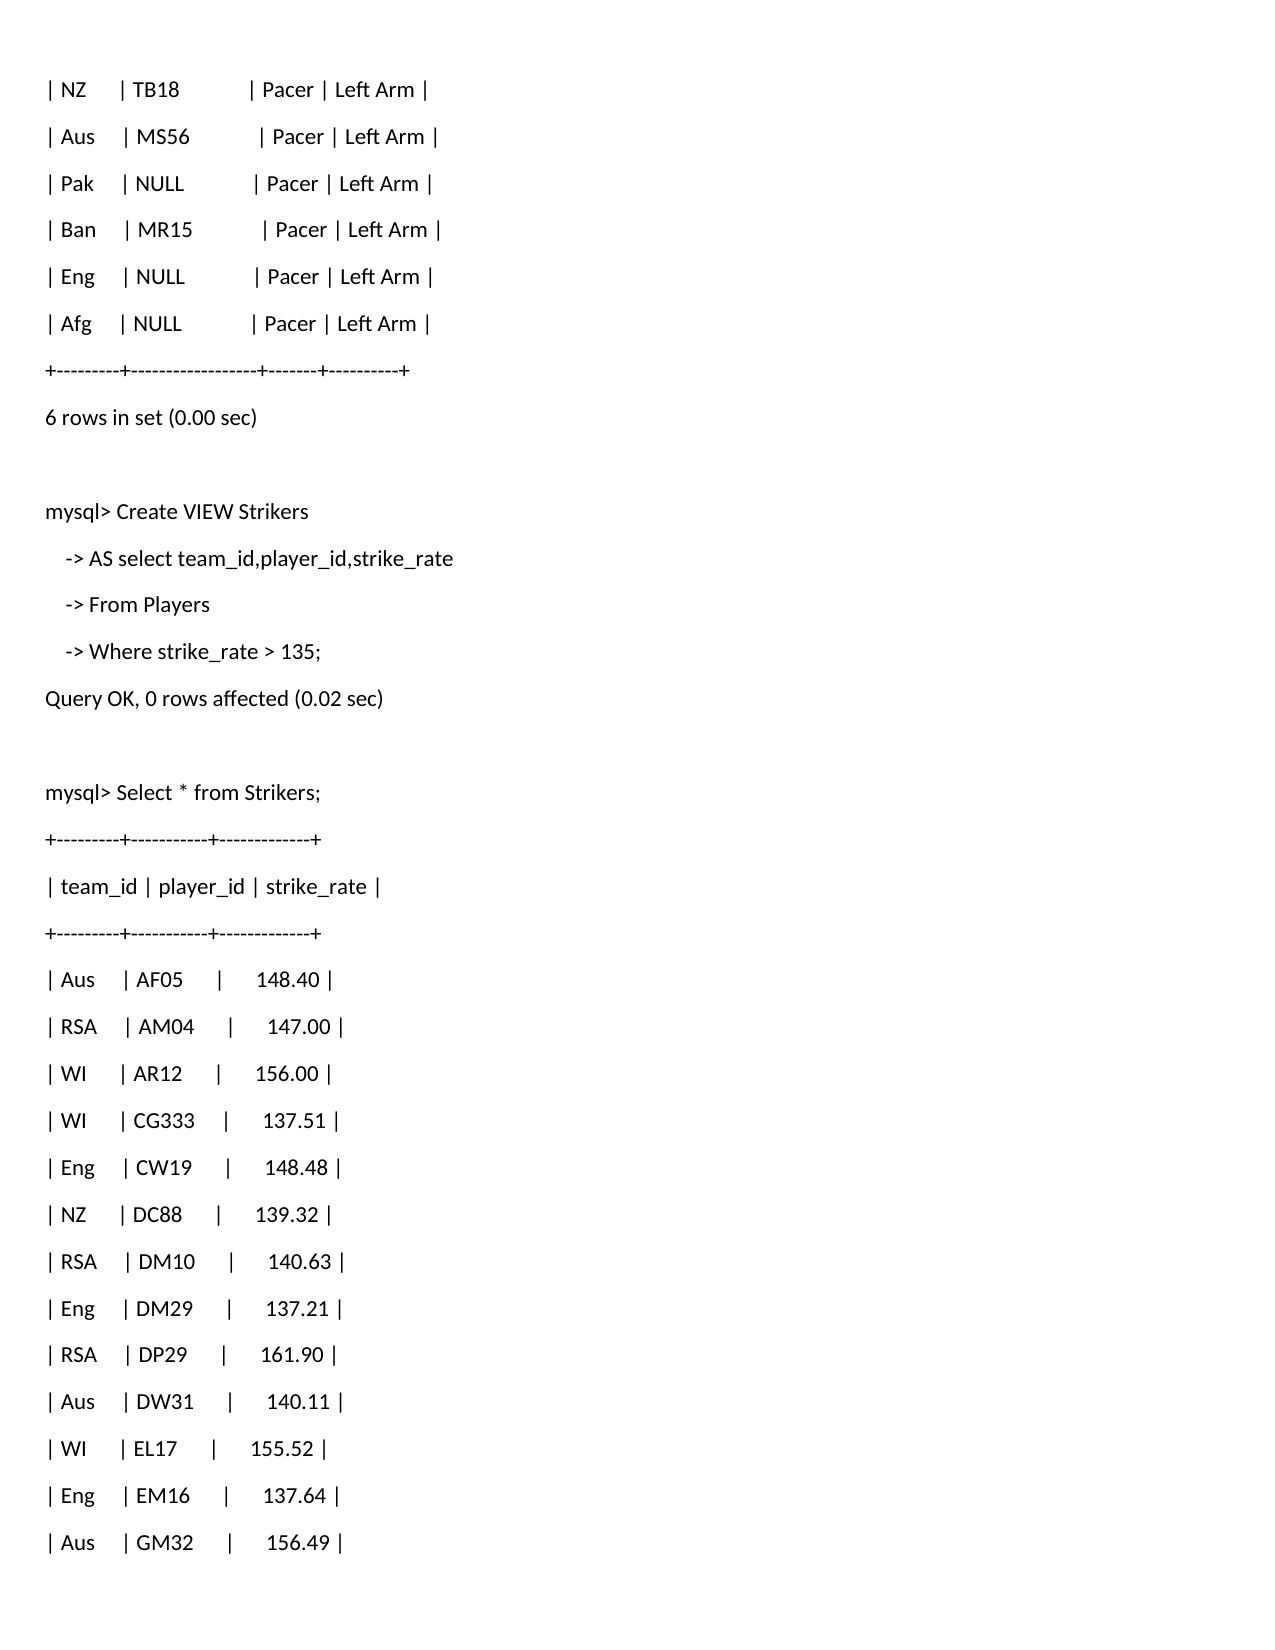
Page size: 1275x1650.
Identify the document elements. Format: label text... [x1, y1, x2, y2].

text | Eng | EM16 | 137.64 | [45, 1481, 1230, 1509]
text +---------+-----------+-------------+ [45, 919, 1230, 947]
text | Ban | MR15 | Pacer | Left Arm | [45, 216, 1230, 244]
text mysql> Create VIEW Strikers [45, 497, 1230, 525]
text +---------+------------------+-------+----------+ [45, 356, 1230, 384]
text | Eng | CW19 | 148.48 | [45, 1153, 1230, 1181]
text | Aus | MS56 | Pacer | Left Arm | [45, 122, 1230, 150]
text | RSA | DP29 | 161.90 | [45, 1341, 1230, 1369]
text | WI | CG333 | 137.51 | [45, 1106, 1230, 1134]
text | RSA | DM10 | 140.63 | [45, 1247, 1230, 1275]
text Query OK, 0 rows affected (0.02 sec) [45, 684, 1230, 712]
text | NZ | TB18 | Pacer | Left Arm | [45, 75, 1230, 103]
text | NZ | DC88 | 139.32 | [45, 1200, 1230, 1228]
text -> From Players [45, 591, 1230, 619]
text | Pak | NULL | Pacer | Left Arm | [45, 169, 1230, 197]
text | Aus | DW31 | 140.11 | [45, 1387, 1230, 1416]
text -> Where strike_rate > 135; [45, 637, 1230, 666]
text | RSA | AM04 | 147.00 | [45, 1012, 1230, 1041]
text mysql> Select * from Strikers; [45, 778, 1230, 806]
text | Eng | NULL | Pacer | Left Arm | [45, 262, 1230, 291]
text +---------+-----------+-------------+ [45, 825, 1230, 853]
text | Eng | DM29 | 137.21 | [45, 1294, 1230, 1322]
text | Aus | AF05 | 148.40 | [45, 966, 1230, 994]
text 6 rows in set (0.00 sec) [45, 403, 1230, 431]
text -> AS select team_id,player_id,strike_rate [45, 544, 1230, 572]
text | Aus | GM32 | 156.49 | [45, 1528, 1230, 1556]
text | WI | AR12 | 156.00 | [45, 1059, 1230, 1087]
text | team_id | player_id | strike_rate | [45, 872, 1230, 900]
text | WI | EL17 | 155.52 | [45, 1434, 1230, 1462]
text | Afg | NULL | Pacer | Left Arm | [45, 309, 1230, 337]
